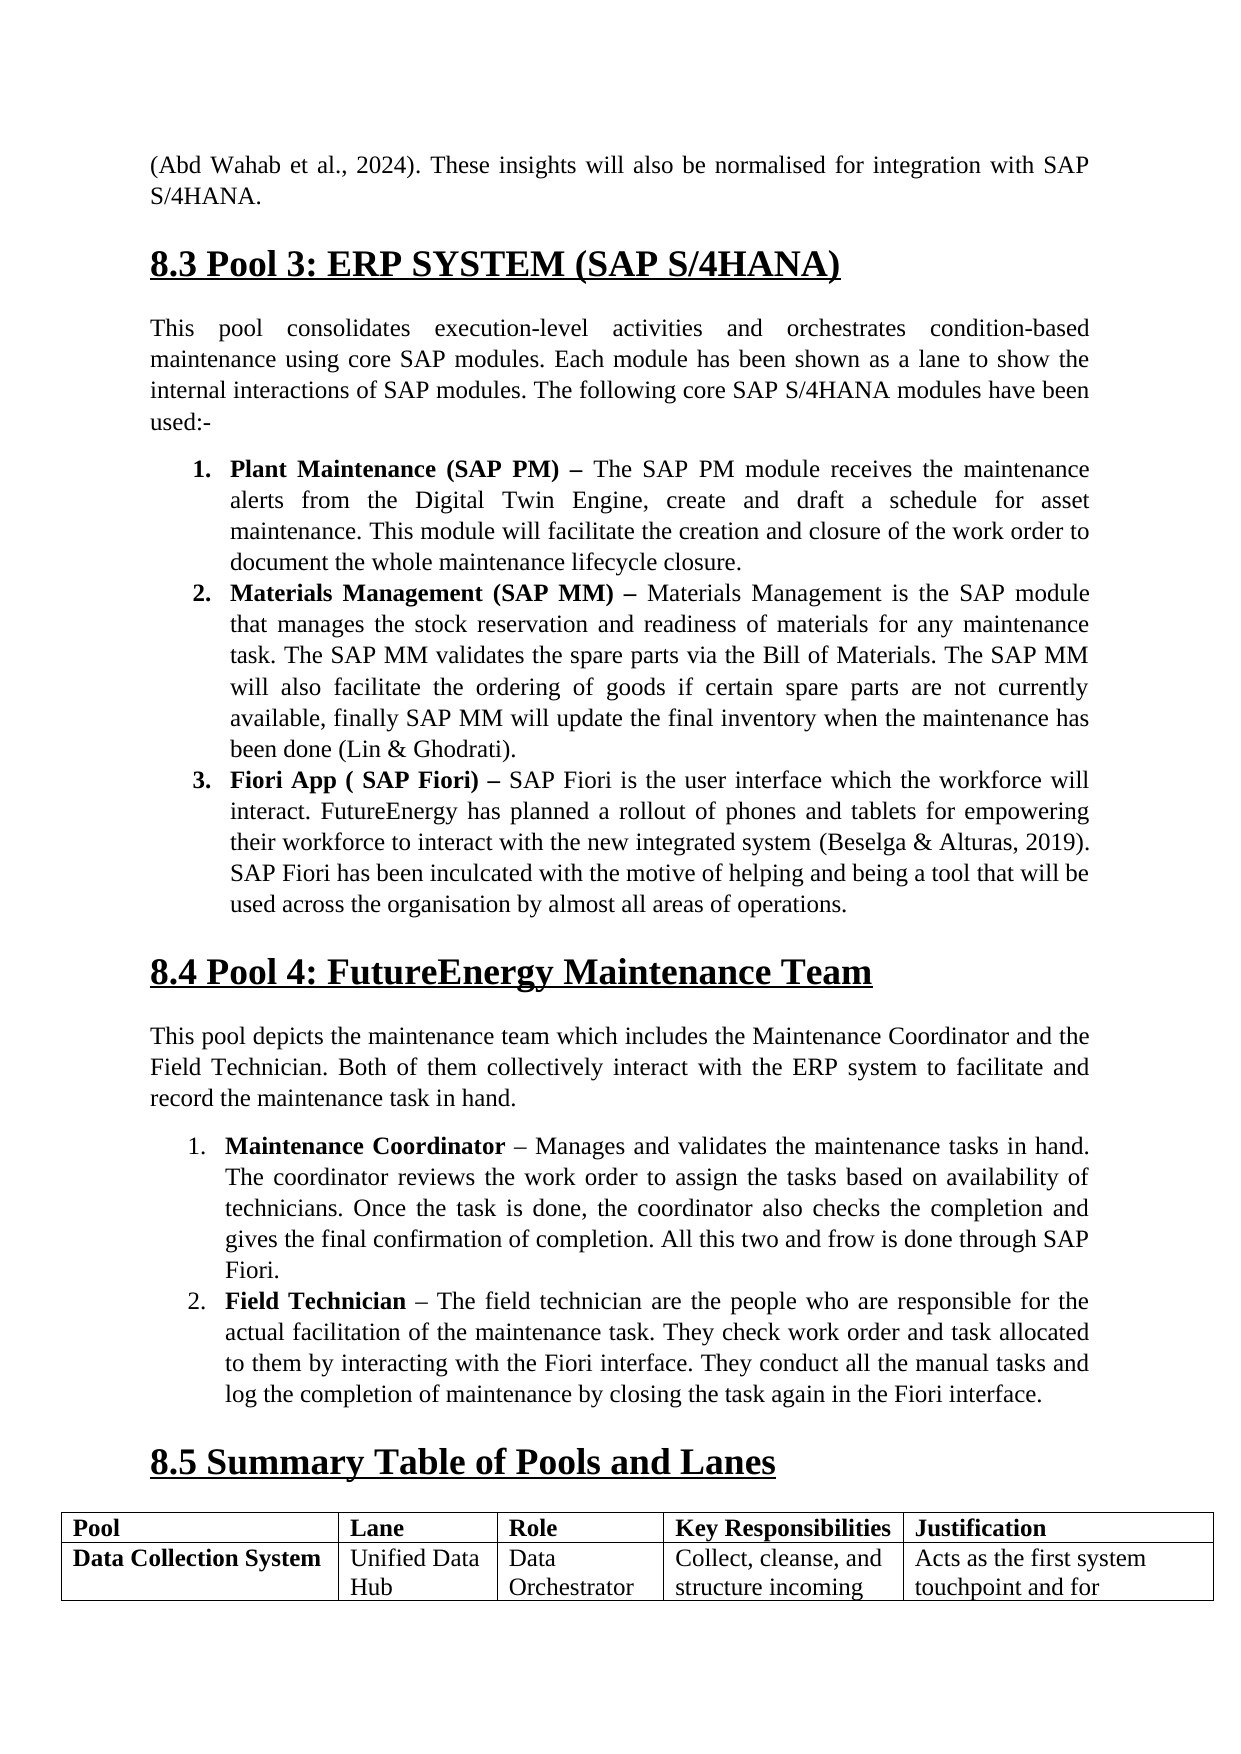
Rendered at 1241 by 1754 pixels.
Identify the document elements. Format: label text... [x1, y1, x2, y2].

table_cell Unified Data Hub [339, 1543, 497, 1600]
list Field Technician – The field technician are the people who are responsible for the actual facilitation of the maintenance task. They check work order and task allocated to them by interacting with the Fiori interface. They conduct all the manual tasks and log the completion of maintenance by closing the task again in the Fiori interface. [187, 1286, 1090, 1408]
table_header Role [498, 1513, 663, 1542]
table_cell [664, 1543, 903, 1600]
list Plant Maintenance (SAP PM) – The SAP PM module receives the maintenance alerts from the Digital Twin Engine, create and draft a schedule for asset maintenance. This module will facilitate the creation and closure of the work order to document the whole maintenance lifecycle closure. [192, 454, 1090, 576]
text This pool consolidates execution-level activities and orchestrates condition-based maintenance using core SAP modules. Each module has been shown as a lane to show the internal interactions of SAP modules. The following core SAP S/4HANA modules have been used:- [150, 313, 1090, 435]
table_header Lane [339, 1513, 497, 1542]
table_header Justification [904, 1513, 1213, 1542]
list Maintenance Coordinator – Manages and validates the maintenance tasks in hand. The coordinator reviews the work order to assign the tasks based on availability of technicians. Once the task is done, the coordinator also checks the completion and gives the final confirmation of completion. All this two and frow is done through SAP Fiori. [187, 1131, 1090, 1284]
text This pool depicts the maintenance team which includes the Maintenance Coordinator and the Field Technician. Both of them collectively interact with the ERP system to facilitate and record the maintenance task in hand. [150, 1021, 1090, 1112]
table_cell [904, 1543, 1213, 1600]
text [150, 150, 1090, 210]
list Fiori App ( SAP Fiori) – SAP Fiori is the user interface which the workforce will interact. FutureEnergy has planned a rollout of phones and tablets for empowering their workforce to interact with the new integrated system (Beselga & Alturas, 2019). SAP Fiori has been inculcated with the motive of helping and being a tool that will be used across the organisation by almost all areas of operations. [192, 765, 1090, 918]
subtitle 8.3 Pool 3: ERP SYSTEM (SAP S/4HANA) [150, 241, 1090, 284]
subtitle 8.4 Pool 4: FutureEnergy Maintenance Team [150, 949, 1090, 992]
list Materials Management (SAP MM) – Materials Management is the SAP module that manages the stock reservation and readiness of materials for any maintenance task. The SAP MM validates the spare parts via the Bill of Materials. The SAP MM will also facilitate the ordering of goods if certain spare parts are not currently available, finally SAP MM will update the final inventory when the maintenance has been done (Lin & Ghodrati). [192, 578, 1090, 762]
table_header Key Responsibilities [664, 1513, 903, 1542]
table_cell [62, 1543, 338, 1600]
table_cell Data Orchestrator [498, 1543, 663, 1600]
table_header Pool [62, 1513, 338, 1542]
subtitle 8.5 Summary Table of Pools and Lanes [150, 1440, 1090, 1483]
